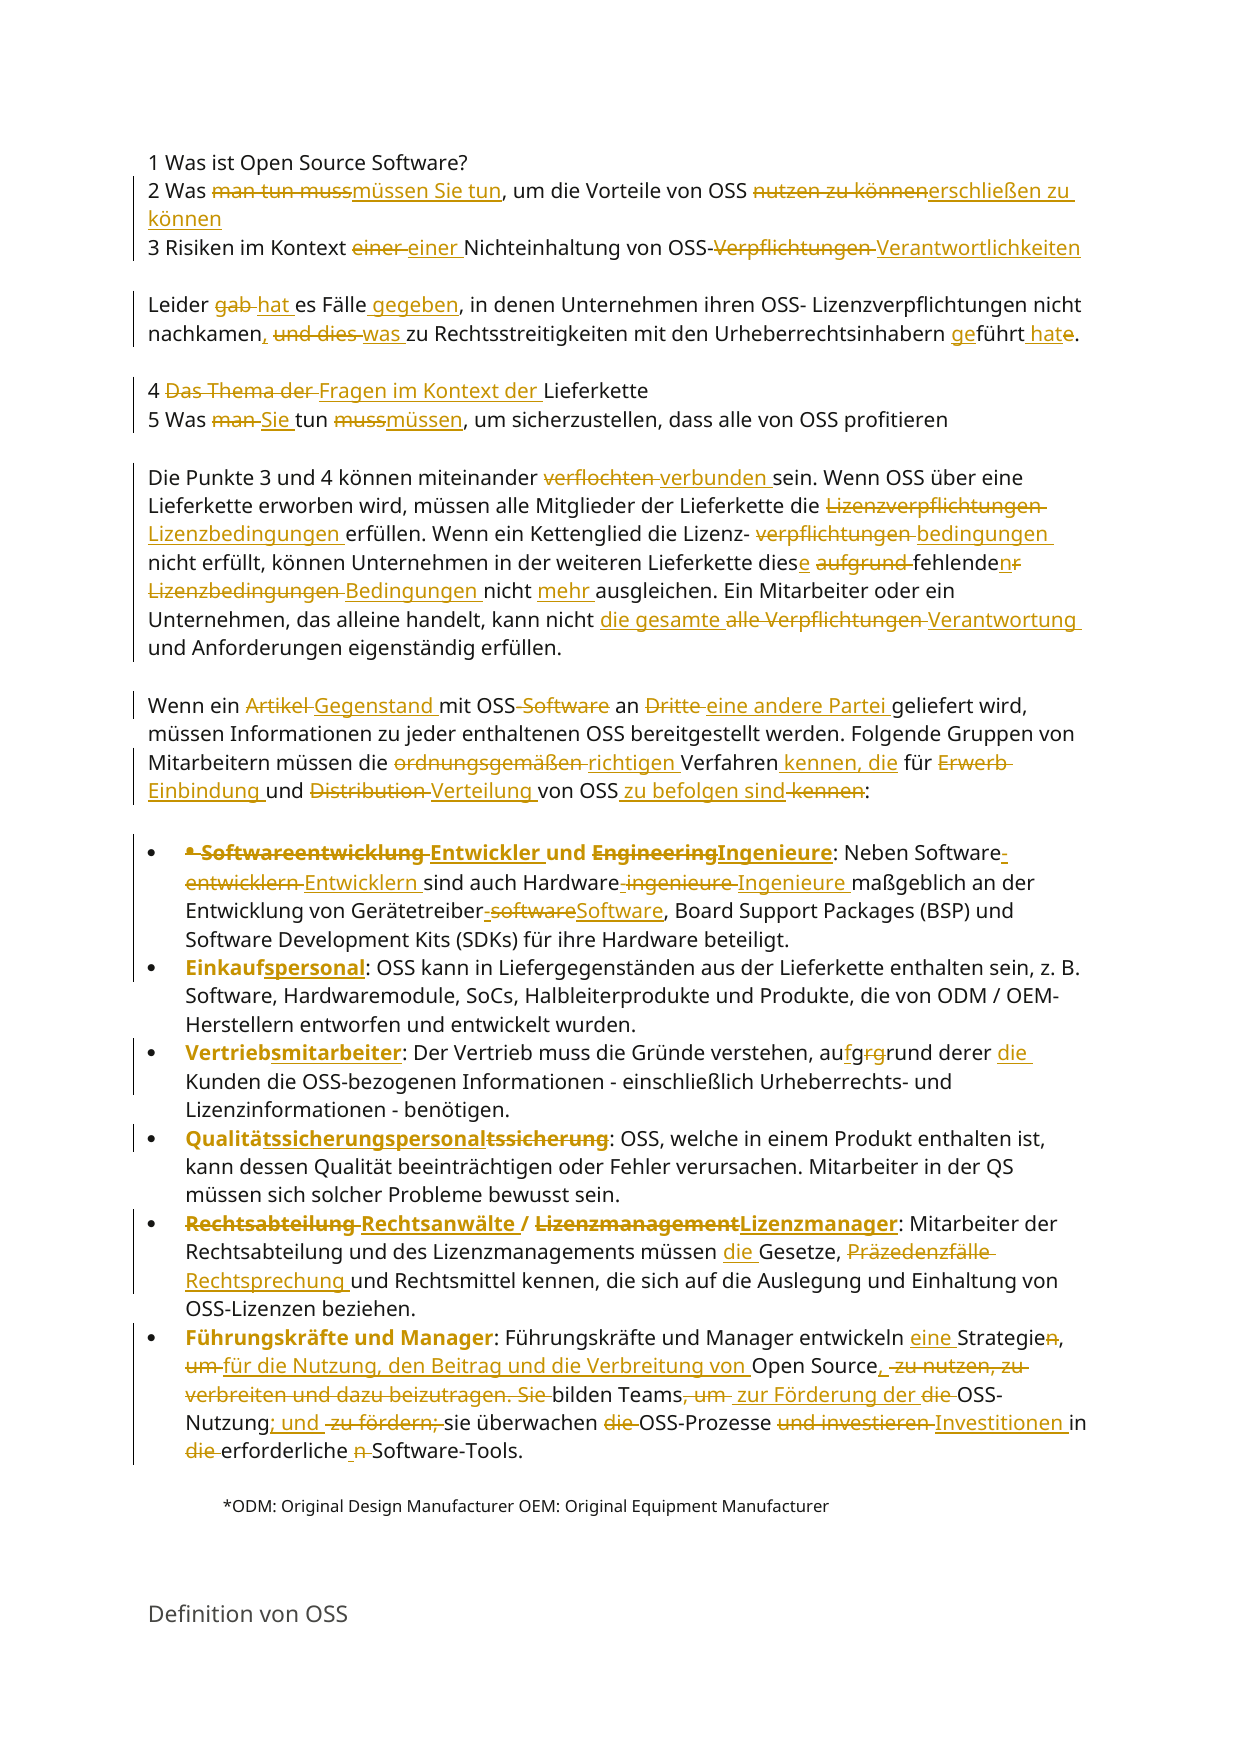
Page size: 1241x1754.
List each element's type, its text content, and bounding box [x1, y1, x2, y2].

list Vertrieb: Der Vertrieb muss die Gründe verstehen, augrund derer Kunden die OSS-bezogenen Informationen - einschließlich Urheberrechts- und Lizenzinformationen - benötigen. [148, 1097, 1093, 1182]
list und : Neben Softwaresind auch Hardwaremaßgeblich an der Entwicklung von Gerätetreiber, Board Support Packages (BSP) und Software Development Kits (SDKs) für ihre Hardware beteiligt. [148, 834, 1093, 953]
list Einkauf: OSS kann in Liefergegenständen aus der Lieferkette enthalten sein, z. B. Software, Hardwaremodule, SoCs, Halbleiterprodukte und Produkte, die von ODM / OEM-Herstellern entworfen und entwickelt wurden. [148, 982, 1093, 1068]
list Qualitä: OSS, welche in einem Produkt enthalten ist, kann dessen Qualität beeinträchtigen oder Fehler verursachen. Mitarbeiter in der QS müssen sich solcher Probleme bewusst sein. [148, 1211, 1093, 1297]
list / : Mitarbeiter der Rechtsabteilung und des Lizenzmanagements müssen Gesetze, und Rechtsmittel kennen, die sich auf die Auslegung und Einhaltung von OSS-Lizenzen beziehen. [148, 1326, 1093, 1439]
list Führungskräfte und Manager: Führungskräfte und Manager entwickeln Strategie, Open Sourcebilden TeamsOSS-Nutzungsie überwachen OSS-Prozesse in erforderlicheSoftware-Tools. [148, 1469, 1093, 1611]
text Die Punkte 3 und 4 können miteinander sein. Wenn OSS über eine Lieferkette erworben wird, müssen alle Mitglieder der Lieferkette die erfüllen. Wenn ein Kettenglied die Lizenz- nicht erfüllt, können Unternehmen in der weiteren Lieferkette dies fehlende nicht ausgleichen. Ein Mitarbeiter oder ein Unternehmen, das alleine handelt, kann nicht und Anforderungen eigenständig erfüllen. [148, 463, 1093, 662]
text Leider es Fälle, in denen Unternehmen ihren OSS- Lizenzverpflichtungen nicht nachkamen zu Rechtsstreitigkeiten mit den Urheberrechtsinhabern führt. [148, 291, 1093, 347]
text 1 Was ist Open Source Software? 2 Was , um die Vorteile von OSS 3 Risiken im Kontext Nichteinhaltung von OSS- [148, 148, 1093, 261]
text 4 Lieferkette 5 Was tun , um sicherzustellen, dass alle von OSS profitieren [148, 377, 1093, 433]
text Wenn ein mit OSS an geliefert wird, müssen Informationen zu jeder enthaltenen OSS bereitgestellt werden. Folgende Gruppen von Mitarbeitern müssen die Verfahren für und von OSS: [148, 691, 1093, 804]
